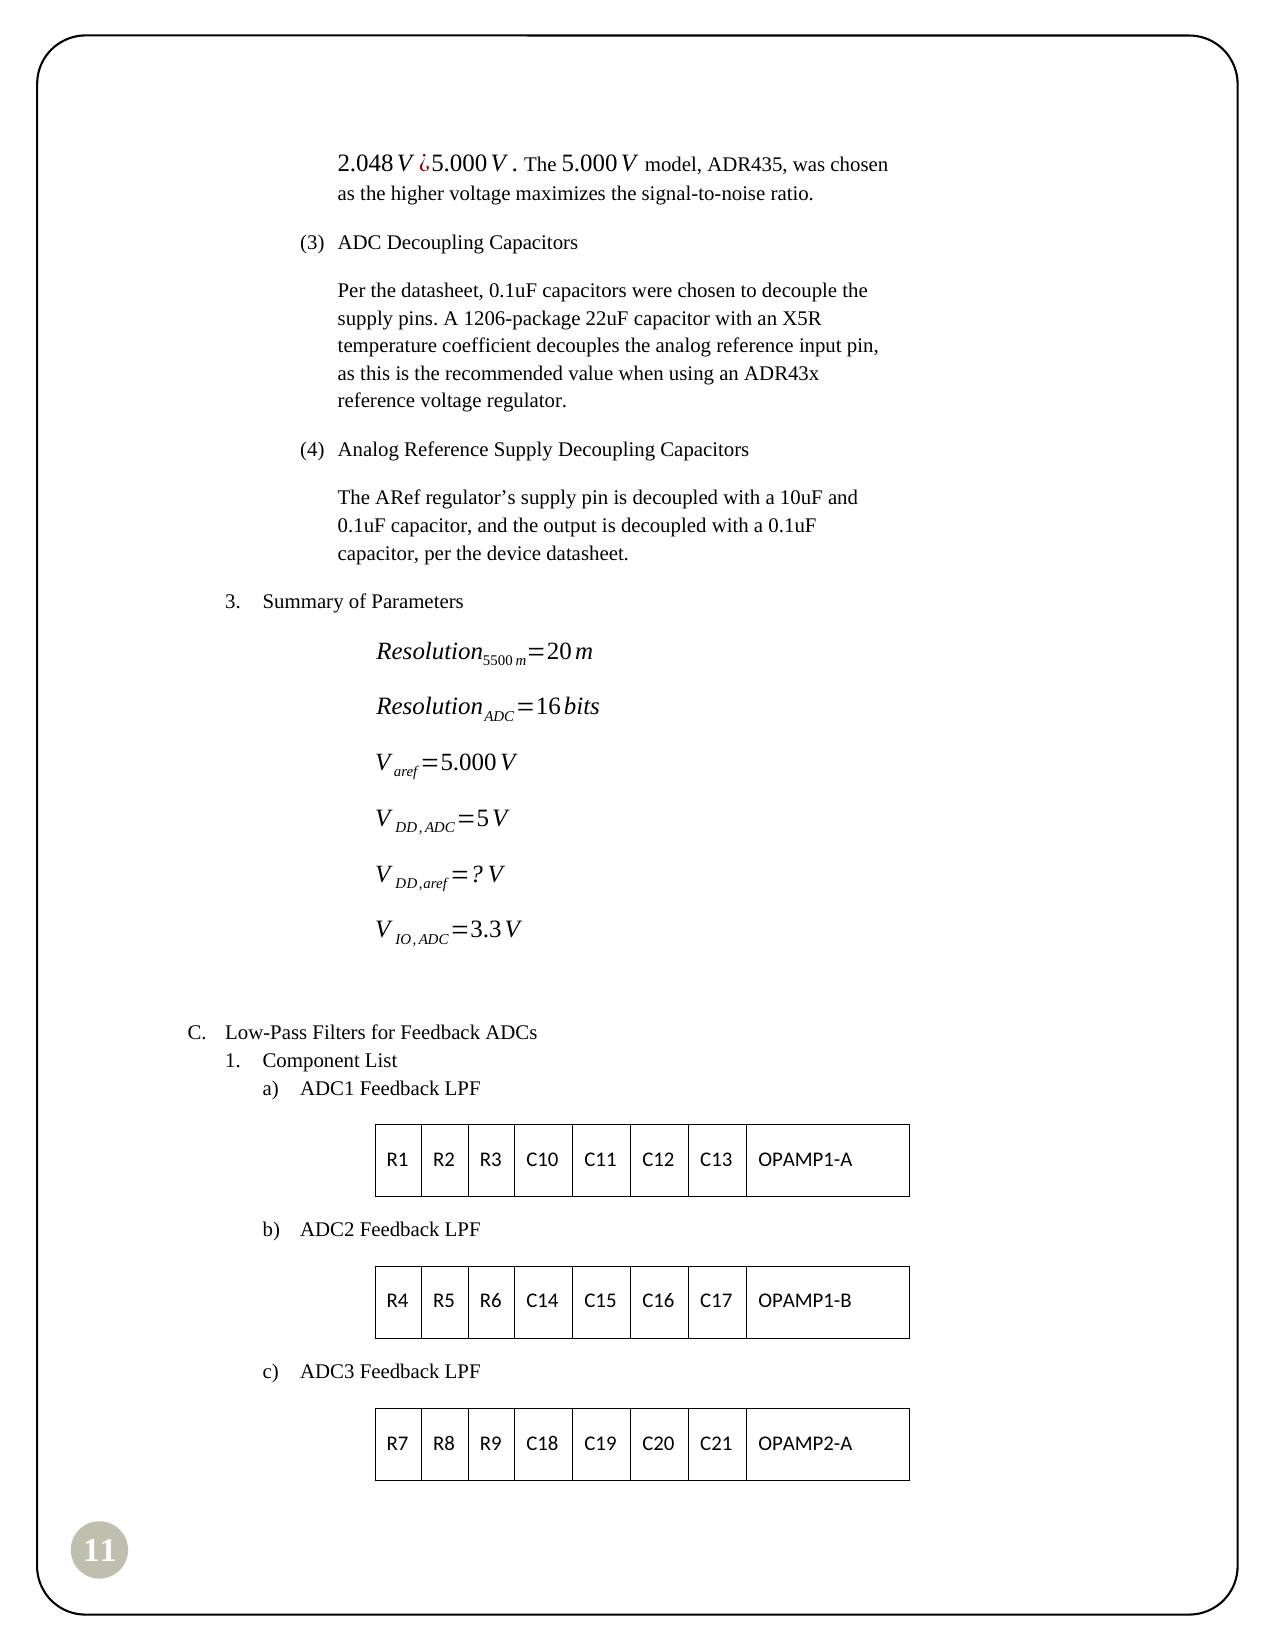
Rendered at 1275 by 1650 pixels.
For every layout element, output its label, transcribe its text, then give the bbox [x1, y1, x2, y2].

table_header R9 [469, 1409, 514, 1479]
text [337, 150, 900, 205]
table_header C18 [515, 1409, 572, 1479]
table_header C20 [631, 1409, 688, 1479]
table_header R6 [469, 1267, 514, 1337]
table_header C11 [573, 1125, 630, 1196]
table_header C19 [573, 1409, 630, 1479]
table_header OPAMP1-B [747, 1267, 909, 1337]
table_header R5 [422, 1267, 468, 1337]
list ADC2 Feedback LPF [262, 1217, 900, 1241]
list Summary of Parameters [225, 589, 900, 613]
table_header R8 [422, 1409, 468, 1479]
table_header R7 [376, 1409, 421, 1479]
table_header R2 [422, 1125, 468, 1196]
list Analog Reference Supply Decoupling Capacitors [300, 437, 900, 461]
table_header C15 [573, 1267, 630, 1337]
table_header C10 [515, 1125, 572, 1196]
table_header OPAMP1-A [747, 1125, 909, 1196]
list Low-Pass Filters for Feedback ADCs [187, 1020, 900, 1044]
table_header R3 [469, 1125, 514, 1196]
table_header C16 [631, 1267, 688, 1337]
table_header C12 [631, 1125, 688, 1196]
list Component List [225, 1048, 900, 1072]
table_header C14 [515, 1267, 572, 1337]
text Per the datasheet, 0.1uF capacitors were chosen to decouple the supply pins. A 1206-package 22uF capacitor with an X5R temperature coefficient decouples the analog reference input pin, as this is the recommended value when using an ADR43x reference voltage regulator. [337, 278, 900, 412]
list ADC1 Feedback LPF [262, 1075, 900, 1099]
table_header C21 [689, 1409, 746, 1479]
text The ARef regulator’s supply pin is decoupled with a 10uF and 0.1uF capacitor, and the output is decoupled with a 0.1uF capacitor, per the device datasheet. [337, 485, 900, 564]
table_header C13 [689, 1125, 746, 1196]
list ADC Decoupling Capacitors [300, 229, 900, 254]
list ADC3 Feedback LPF [262, 1359, 900, 1383]
table_header R4 [376, 1267, 421, 1337]
table_header C17 [689, 1267, 746, 1337]
table_header OPAMP2-A [747, 1409, 909, 1479]
table_header R1 [376, 1125, 421, 1196]
